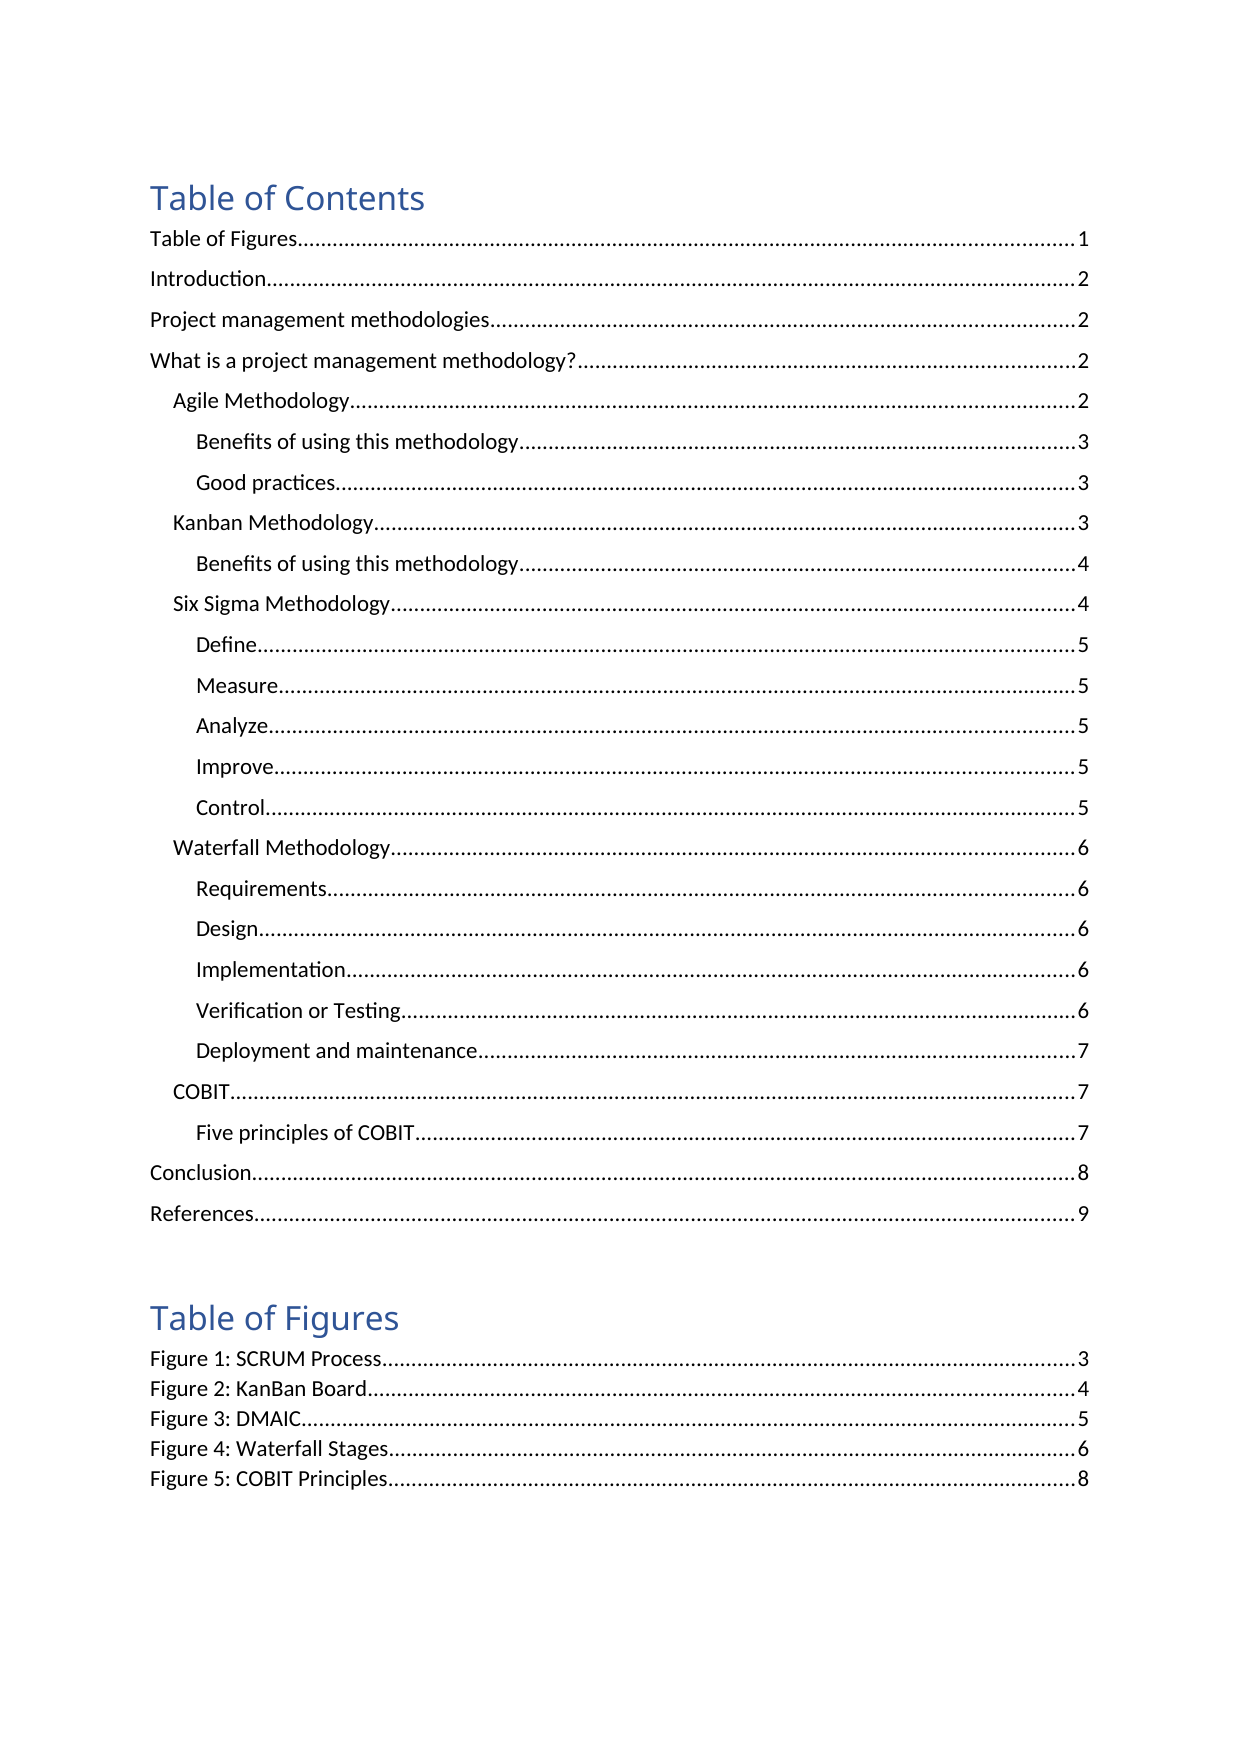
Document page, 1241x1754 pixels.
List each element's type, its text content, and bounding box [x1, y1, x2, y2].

text Figure 5: COBIT Principles 8 [150, 1464, 1090, 1493]
text Figure 2: KanBan Board 4 [150, 1374, 1090, 1402]
text Figure 3: DMAIC 5 [150, 1404, 1090, 1432]
subtitle Table of Figures [150, 1295, 1090, 1340]
text Figure 4: Waterfall Stages 6 [150, 1434, 1090, 1462]
text Figure 1: SCRUM Process 3 [150, 1344, 1090, 1372]
